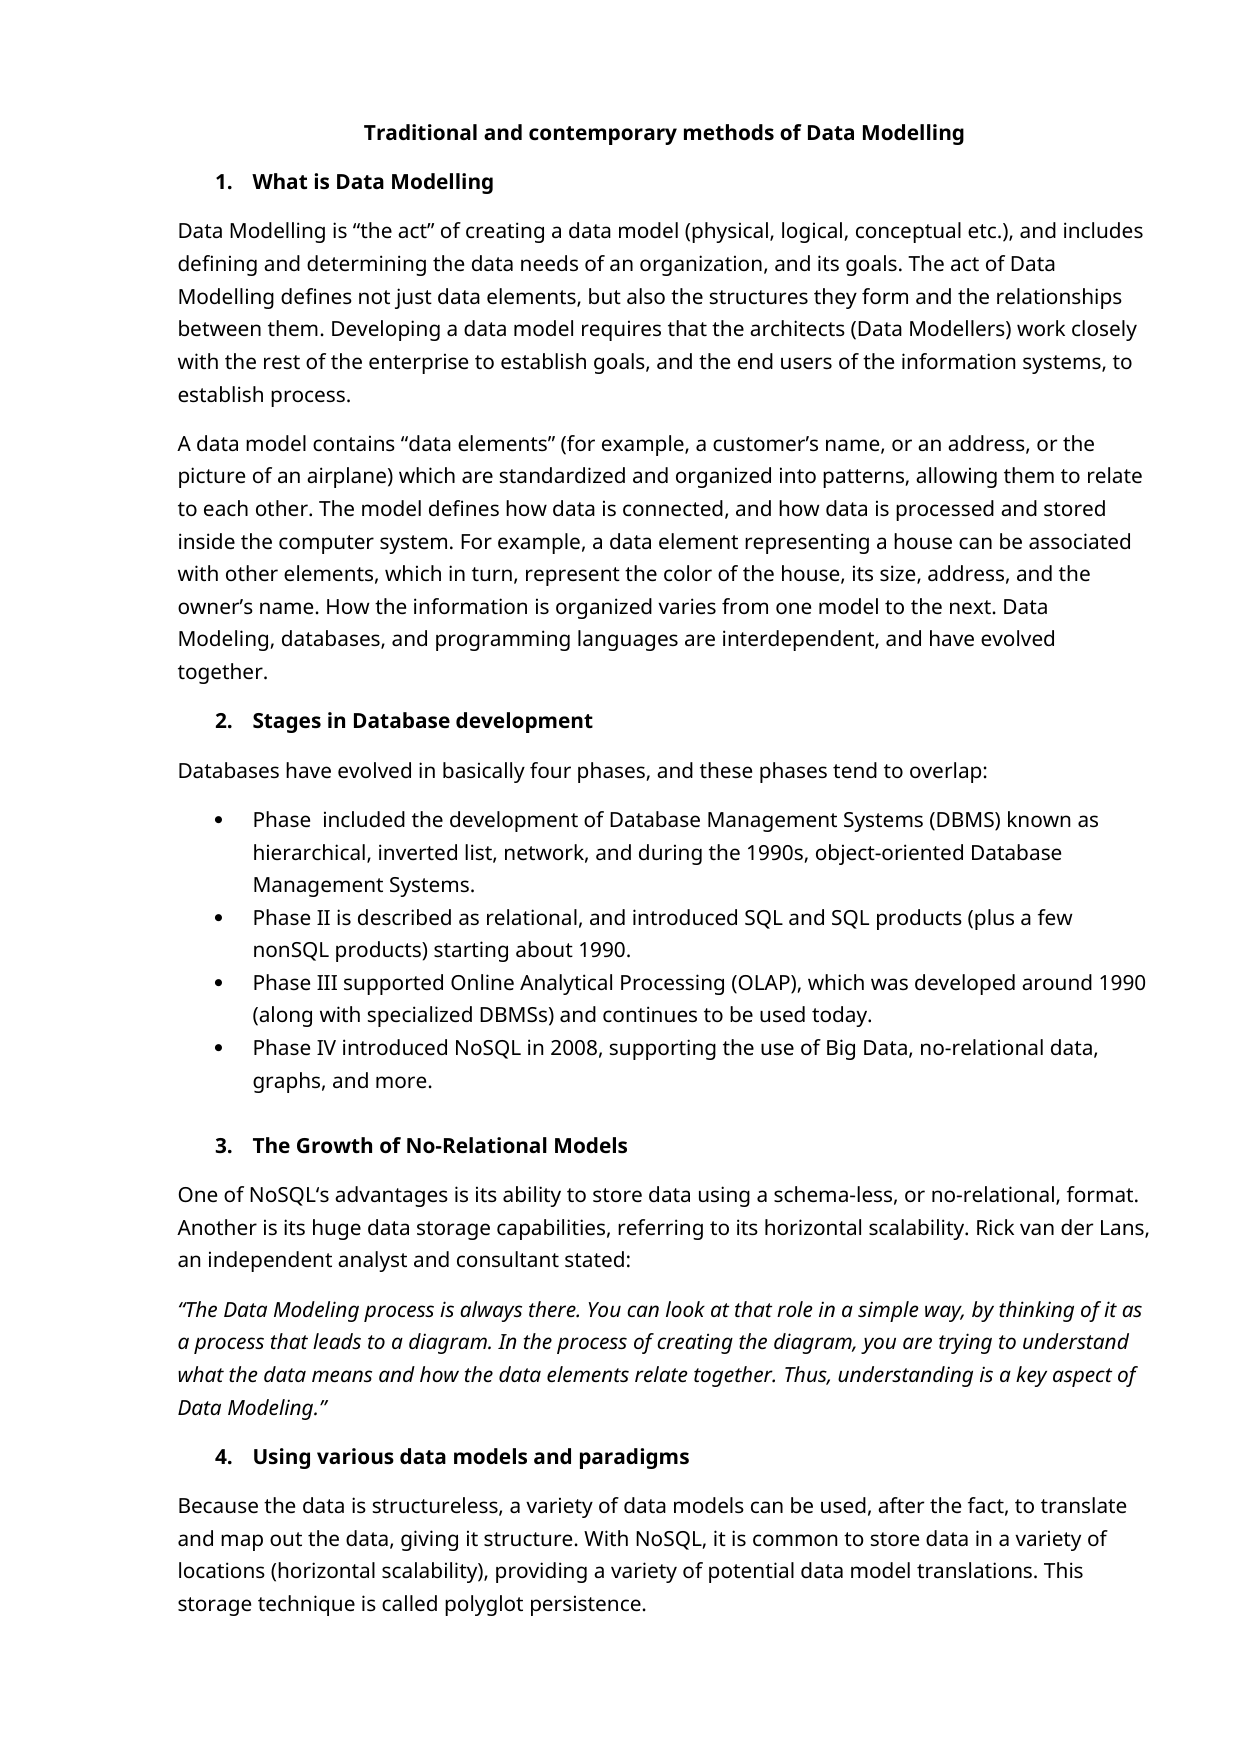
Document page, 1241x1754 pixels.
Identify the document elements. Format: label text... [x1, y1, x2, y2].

text Data Modelling is “the act” of creating a data model (physical, logical, conceptual etc.), and includes defining and determining the data needs of an organization, and its goals. The act of Data Modelling defines not just data elements, but also the structures they form and the relationships between them. Developing a data model requires that the architects (Data Modellers) work closely with the rest of the enterprise to establish goals, and the end users of the information systems, to establish process. [177, 217, 1152, 408]
text One of NoSQL‘s advantages is its ability to store data using a schema-less, or no-relational, format. Another is its huge data storage capabilities, referring to its horizontal scalability. Rick van der Lans, an independent analyst and consultant stated: [177, 1180, 1152, 1274]
list The Growth of No-Relational Models [215, 1131, 1152, 1159]
text Traditional and contemporary methods of Data Modelling [177, 118, 1152, 147]
list Phase included the development of Database Management Systems (DBMS) known as hierarchical, inverted list, network, and during the 1990s, object-oriented Database Management Systems. [215, 805, 1152, 899]
list Phase II is described as relational, and introduced SQL and SQL products (plus a few nonSQL products) starting about 1990. [215, 903, 1152, 964]
list Stages in Database development [215, 706, 1152, 735]
list Phase III supported Online Analytical Processing (OLAP), which was developed around 1990 (along with specialized DBMSs) and continues to be used today. [215, 968, 1152, 1029]
text Databases have evolved in basically four phases, and these phases tend to overlap: [177, 756, 1152, 784]
list What is Data Modelling [215, 167, 1152, 196]
text “The Data Modeling process is always there. You can look at that role in a simple way, by thinking of it as a process that leads to a diagram. In the process of creating the diagram, you are trying to understand what the data means and how the data elements relate together. Thus, understanding is a key aspect of Data Modeling.” [177, 1295, 1152, 1421]
text A data model contains “data elements” (for example, a customer’s name, or an address, or the picture of an airplane) which are standardized and organized into patterns, allowing them to relate to each other. The model defines how data is connected, and how data is processed and stored inside the computer system. For example, a data element representing a house can be associated with other elements, which in turn, represent the color of the house, its size, address, and the owner’s name. How the information is organized varies from one model to the next. Data Modeling, databases, and programming languages are interdependent, and have evolved together. [177, 429, 1152, 686]
text Because the data is structureless, a variety of data models can be used, after the fact, to translate and map out the data, giving it structure. With NoSQL, it is common to store data in a variety of locations (horizontal scalability), providing a variety of potential data model translations. This storage technique is called polyglot persistence. [177, 1491, 1152, 1617]
list Using various data models and paradigms [215, 1442, 1152, 1470]
list Phase IV introduced NoSQL in 2008, supporting the use of Big Data, no-relational data, graphs, and more. [215, 1033, 1152, 1094]
